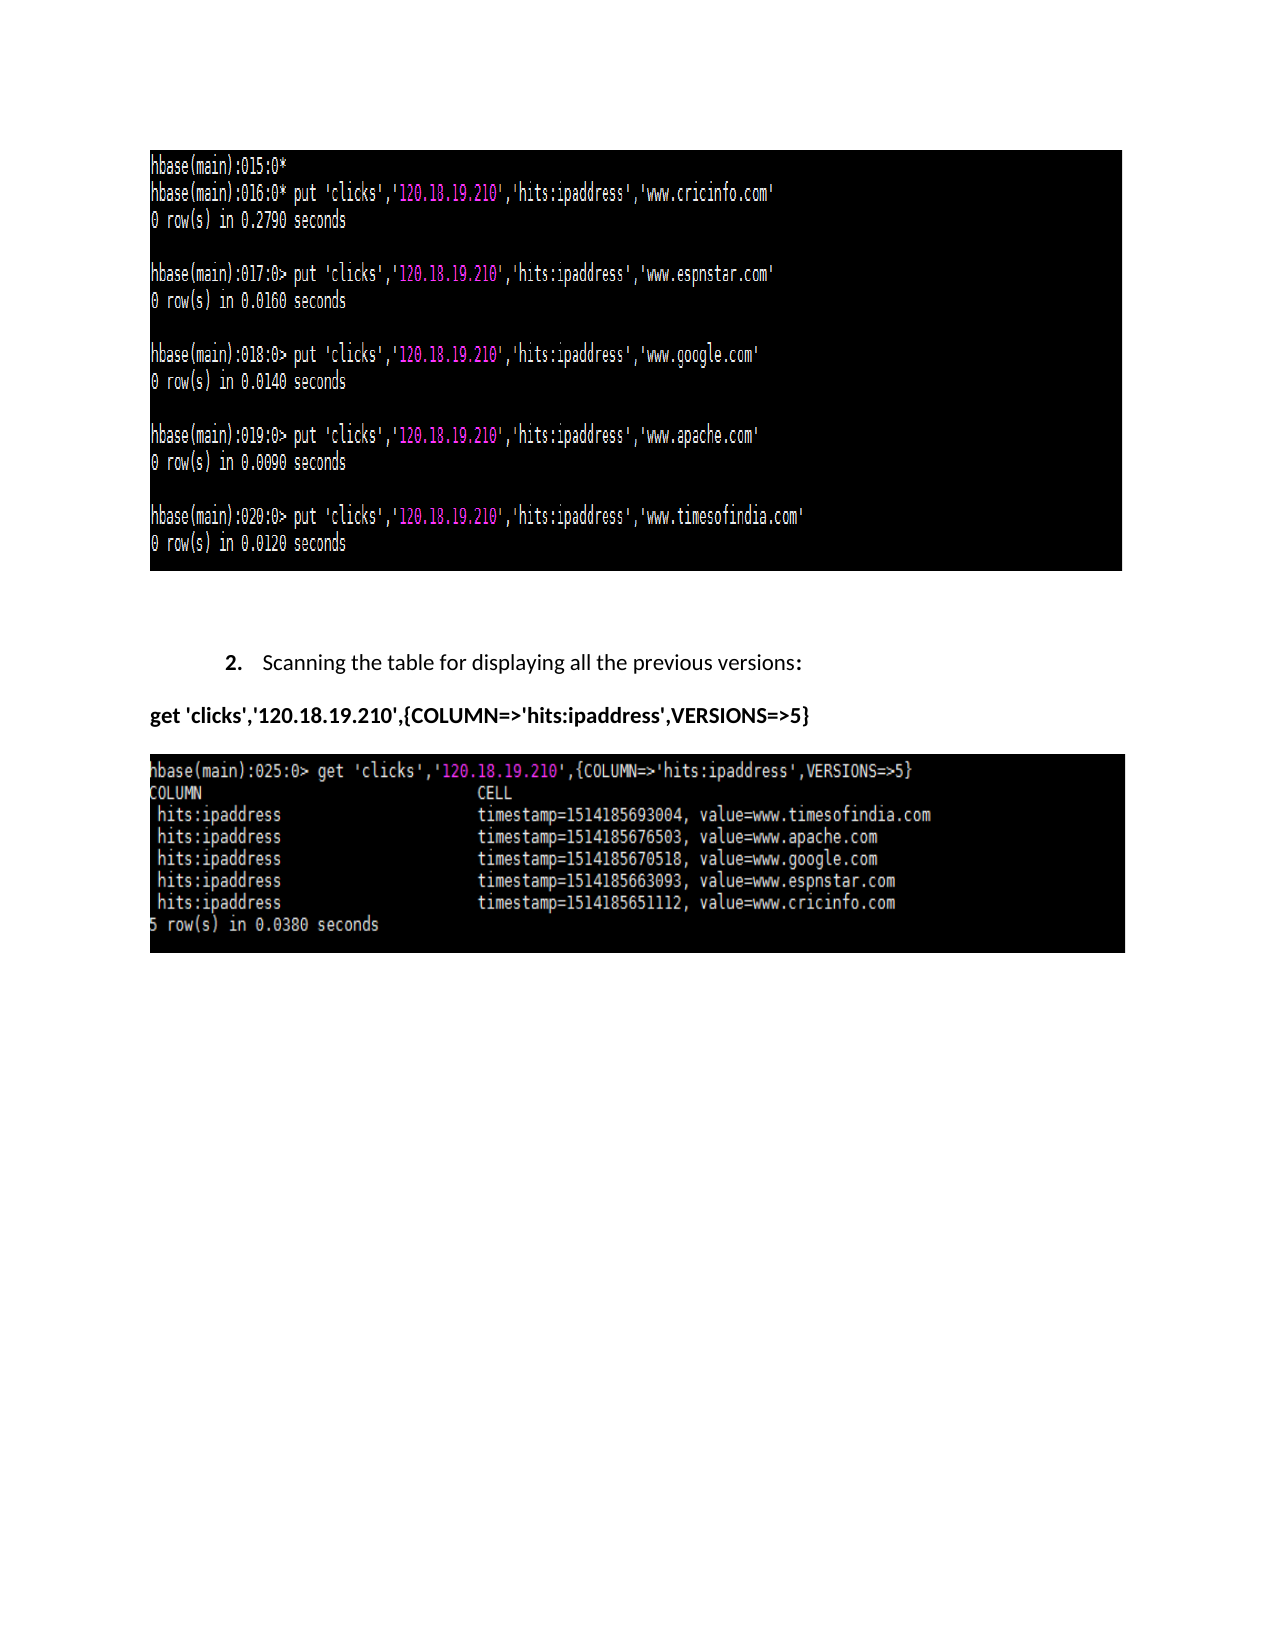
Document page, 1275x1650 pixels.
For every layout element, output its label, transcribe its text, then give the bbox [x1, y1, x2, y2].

picture [150, 150, 1123, 571]
text get 'clicks','120.18.19.210',{COLUMN=>'hits:ipaddress',VERSIONS=>5} [150, 701, 1125, 729]
picture [150, 754, 1125, 953]
list Scanning the table for displaying all the previous versions: [225, 648, 1125, 676]
